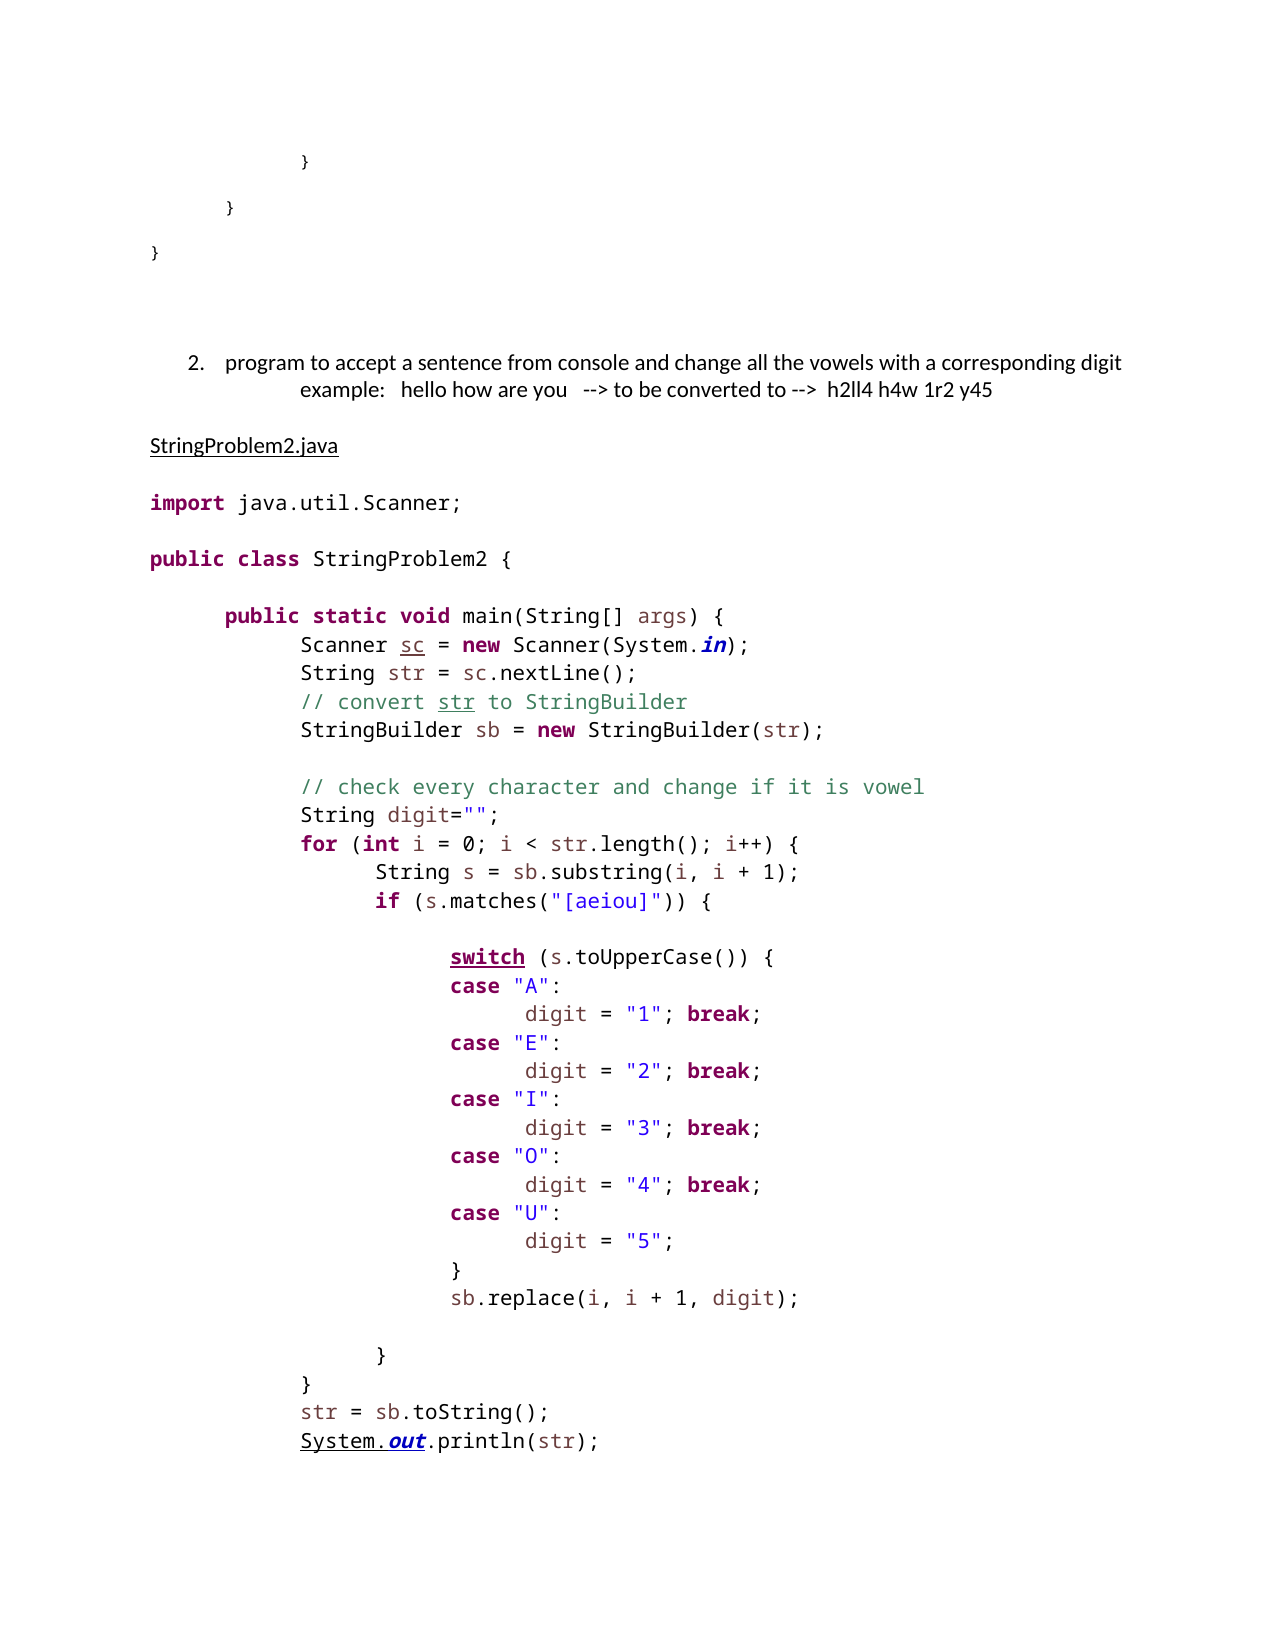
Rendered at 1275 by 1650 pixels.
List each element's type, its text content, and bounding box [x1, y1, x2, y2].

text StringBuilder sb = new StringBuilder(str); [150, 715, 1125, 744]
text for (int i = 0; i < str.length(); i++) { [150, 829, 1125, 857]
text case "A": [150, 971, 1125, 999]
text // check every character and change if it is vowel [150, 772, 1125, 801]
text // convert str to StringBuilder [150, 687, 1125, 715]
text switch (s.toUpperCase()) { [150, 942, 1125, 971]
text String str = sc.nextLine(); [150, 658, 1125, 687]
text digit = "5"; [150, 1227, 1125, 1255]
text Scanner sc = new Scanner(System.in); [150, 630, 1125, 658]
text public static void main(String[] args) { [150, 601, 1125, 630]
text import java.util.Scanner; [150, 488, 1125, 516]
text digit = "3"; break; [150, 1113, 1125, 1141]
text if (s.matches("[aeiou]")) { [150, 886, 1125, 914]
text digit = "4"; break; [150, 1170, 1125, 1198]
text case "O": [150, 1141, 1125, 1170]
text } [150, 1340, 1125, 1369]
text } [150, 1369, 1125, 1397]
text } [150, 195, 1125, 218]
text case "U": [150, 1198, 1125, 1227]
text } [150, 1255, 1125, 1283]
text case "I": [150, 1084, 1125, 1113]
text digit = "2"; break; [150, 1056, 1125, 1084]
text } [150, 241, 1125, 263]
text digit = "1"; break; [150, 999, 1125, 1028]
text System.out.println(str); [150, 1426, 1125, 1454]
list program to accept a sentence from console and change all the vowels with a corresponding digit [187, 348, 1125, 376]
text StringProblem2.java [150, 432, 1125, 460]
list example: hello how are you --> to be converted to --> h2ll4 h4w 1r2 y45 [225, 376, 1125, 404]
text str = sb.toString(); [150, 1397, 1125, 1426]
text String s = sb.substring(i, i + 1); [150, 857, 1125, 886]
text public class StringProblem2 { [150, 544, 1125, 573]
text } [150, 150, 1125, 173]
text case "E": [150, 1028, 1125, 1056]
text sb.replace(i, i + 1, digit); [150, 1283, 1125, 1312]
text String digit=""; [150, 801, 1125, 829]
